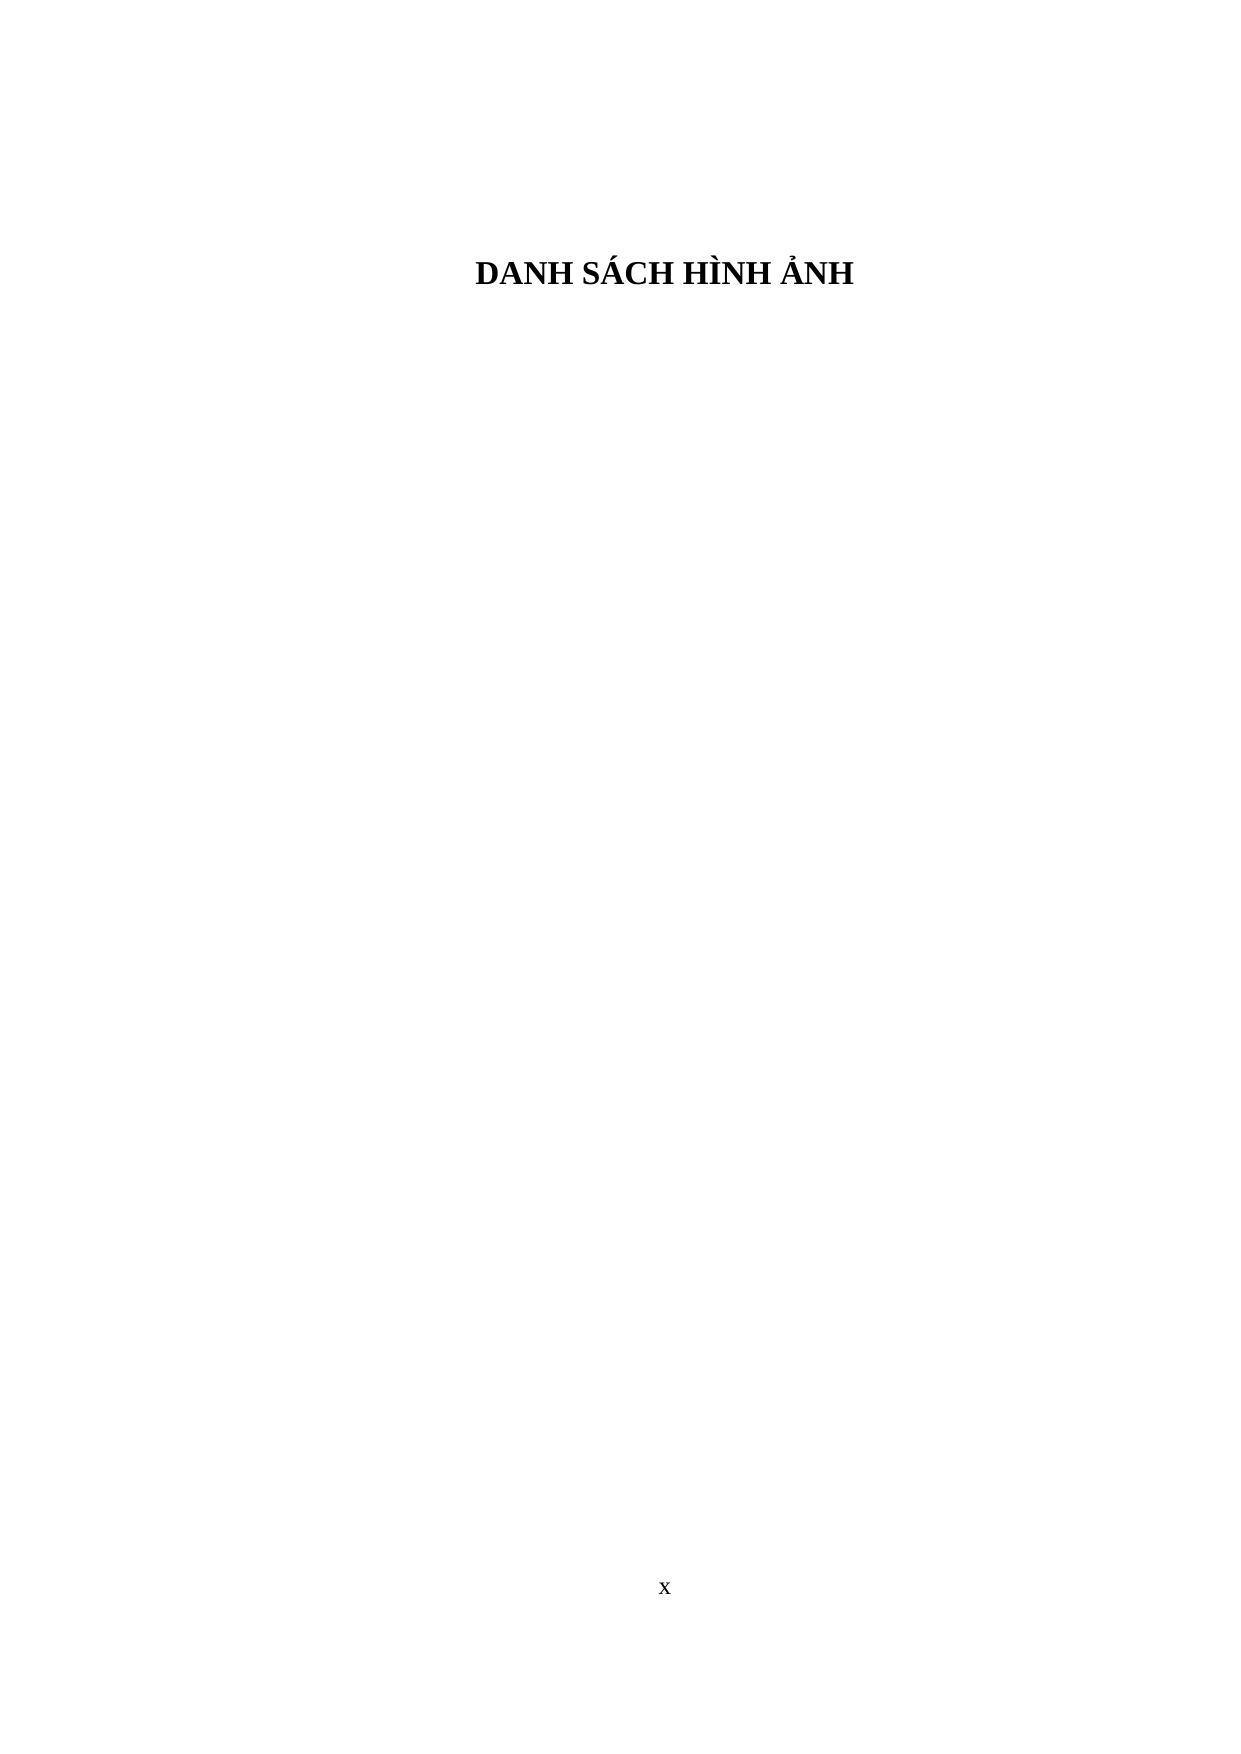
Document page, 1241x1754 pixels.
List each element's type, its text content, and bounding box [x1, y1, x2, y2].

text DANH SÁCH HÌNH ẢNH [207, 253, 1122, 292]
